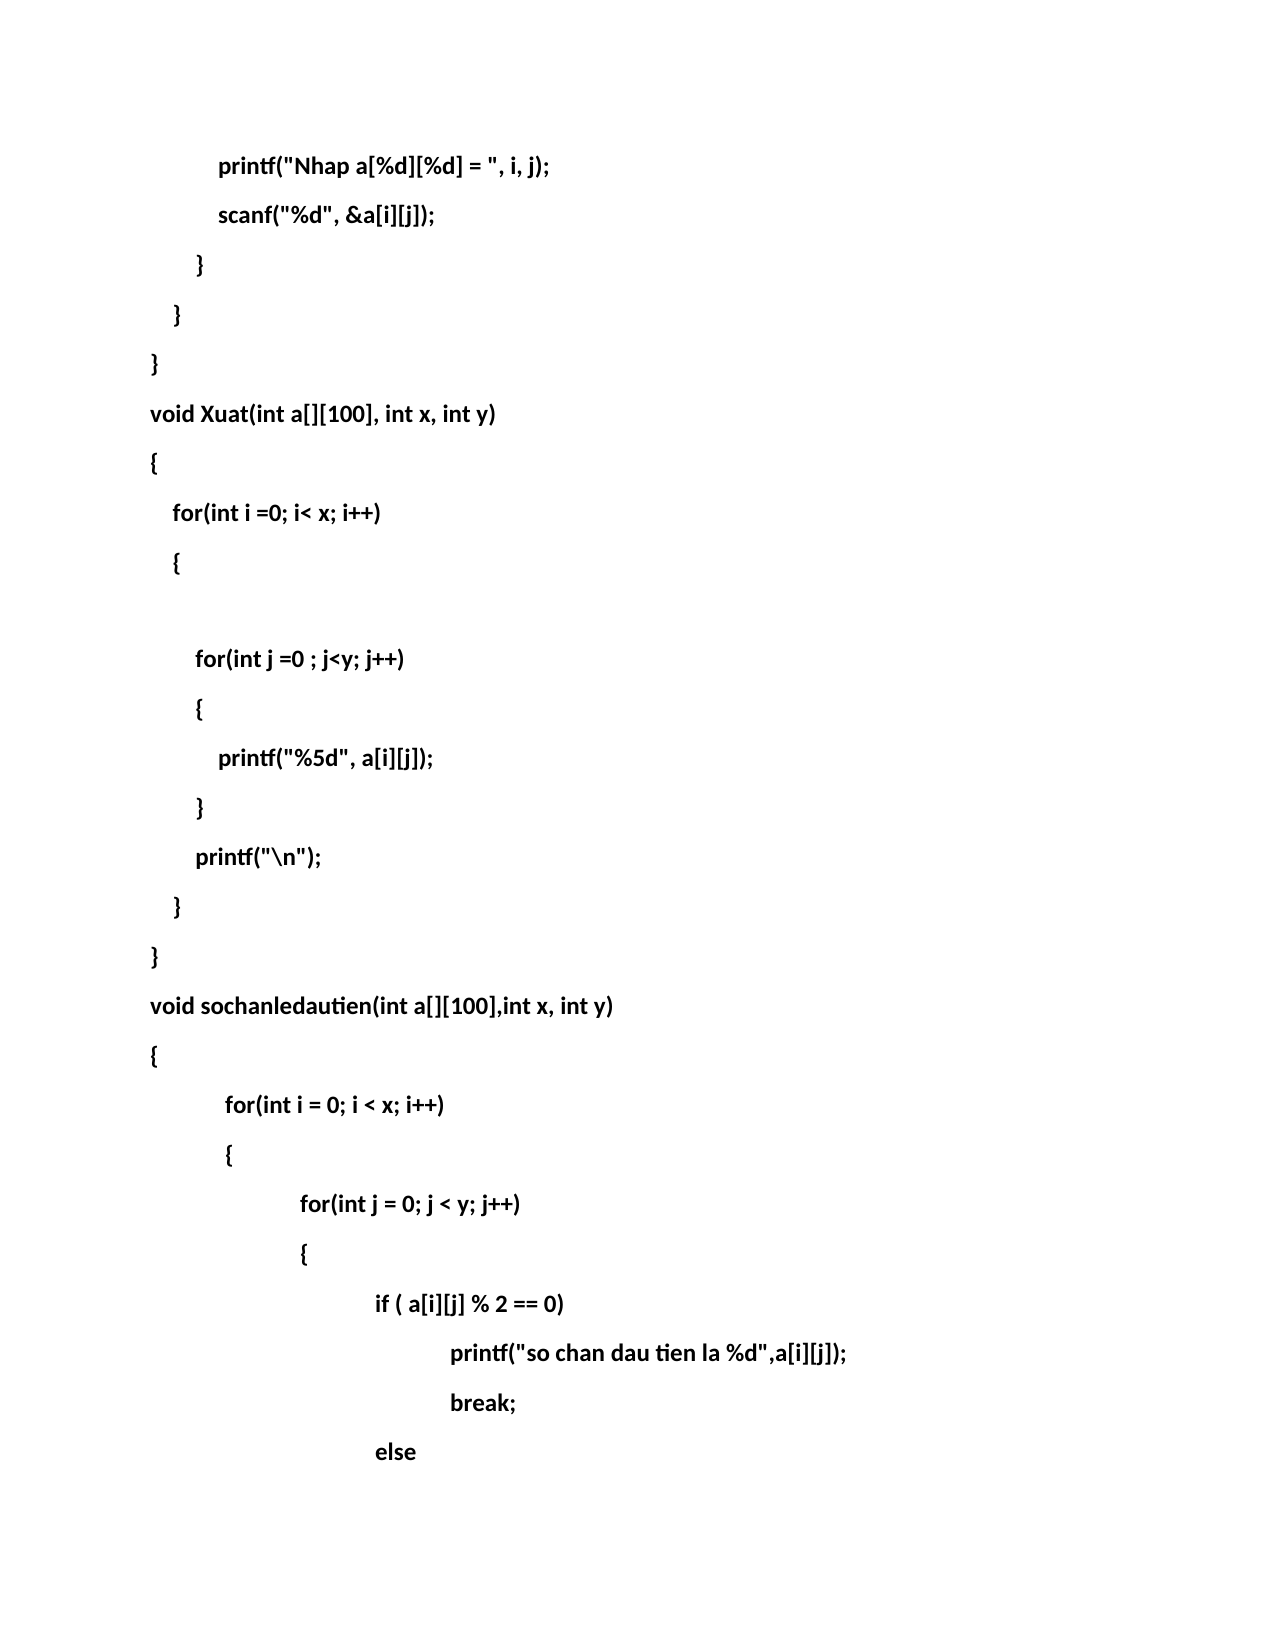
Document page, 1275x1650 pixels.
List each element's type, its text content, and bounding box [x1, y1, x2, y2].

text void sochanledautien(int a[][100],int x, int y) [150, 990, 1125, 1021]
text for(int i = 0; i < x; i++) [150, 1089, 1125, 1120]
text } [150, 941, 1125, 971]
text } [150, 792, 1125, 822]
text for(int i =0; i< x; i++) [150, 497, 1125, 528]
text { [150, 1139, 1125, 1169]
text printf("%5d", a[i][j]); [150, 742, 1125, 773]
text for(int j = 0; j < y; j++) [150, 1188, 1125, 1219]
text scanf("%d", &a[i][j]); [150, 199, 1125, 230]
text if ( a[i][j] % 2 == 0) [150, 1288, 1125, 1318]
text { [150, 693, 1125, 723]
text } [150, 249, 1125, 280]
text { [150, 1040, 1125, 1070]
text } [150, 891, 1125, 922]
text } [150, 299, 1125, 329]
text for(int j =0 ; j<y; j++) [150, 643, 1125, 674]
text } [150, 348, 1125, 379]
text else [150, 1436, 1125, 1467]
text { [150, 1238, 1125, 1269]
text printf("Nhap a[%d][%d] = ", i, j); [150, 150, 1125, 181]
text void Xuat(int a[][100], int x, int y) [150, 398, 1125, 428]
text break; [150, 1387, 1125, 1417]
text printf("so chan dau tien la %d",a[i][j]); [150, 1337, 1125, 1368]
text printf("\n"); [150, 841, 1125, 872]
text { [150, 447, 1125, 478]
text { [150, 547, 1125, 577]
